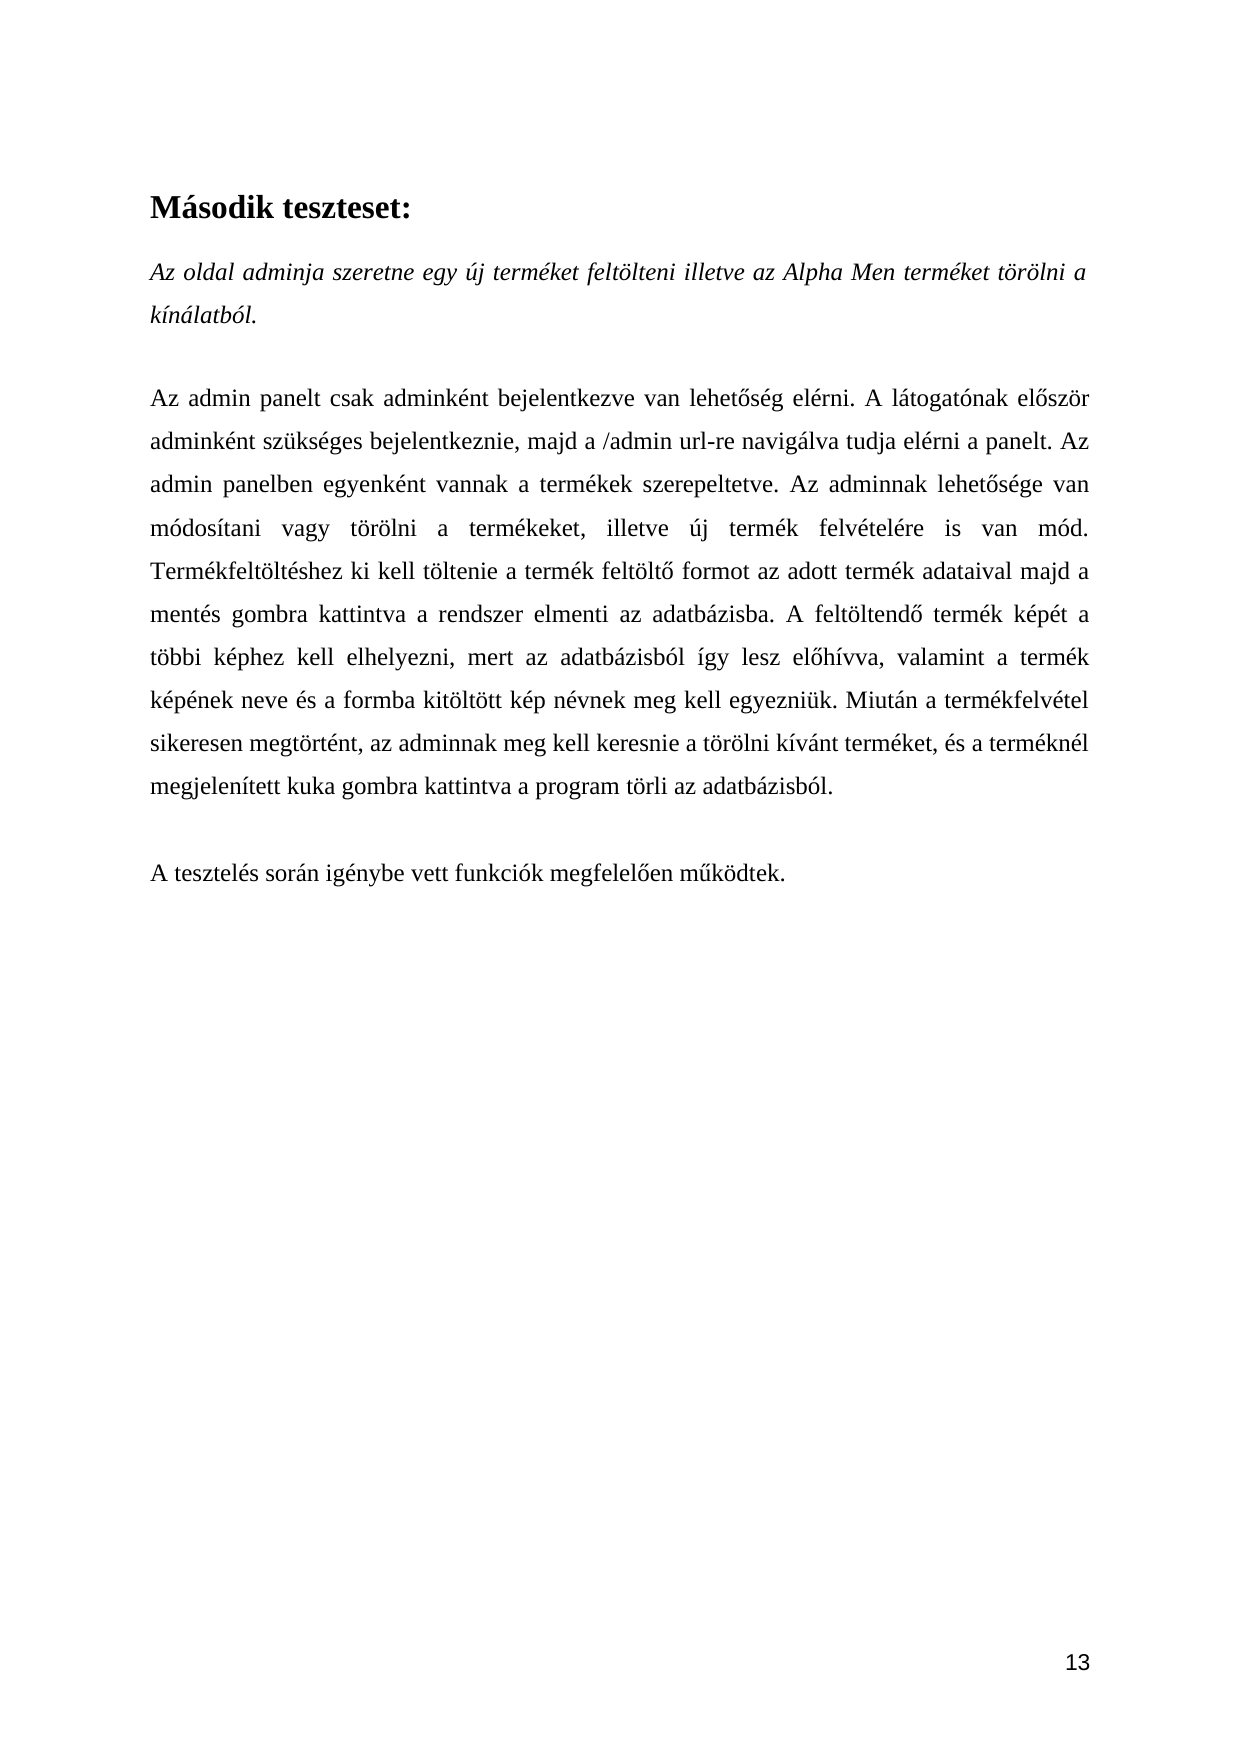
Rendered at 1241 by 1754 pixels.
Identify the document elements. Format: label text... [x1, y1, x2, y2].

text Az admin panelt csak adminként bejelentkezve van lehetőség elérni. A látogatónak először adminként szükséges bejelentkeznie, majd a /admin url-re navigálva tudja elérni a panelt. Az admin panelben egyenként vannak a termékek szerepeltetve. Az adminnak lehetősége van módosítani vagy törölni a termékeket, illetve új termék felvételére is van mód. Termékfeltöltéshez ki kell töltenie a termék feltöltő formot az adott termék adataival majd a mentés gombra kattintva a rendszer elmenti az adatbázisba. A feltöltendő termék képét a többi képhez kell elhelyezni, mert az adatbázisból így lesz előhívva, valamint a termék képének neve és a formba kitöltött kép névnek meg kell egyezniük. Miután a termékfelvétel sikeresen megtörtént, az adminnak meg kell keresnie a törölni kívánt terméket, és a terméknél megjelenített kuka gombra kattintva a program törli az adatbázisból. [150, 383, 1090, 800]
text A tesztelés során igénybe vett funkciók megfelelően működtek. [150, 858, 1090, 886]
text Az oldal adminja szeretne egy új terméket feltölteni illetve az Alpha Men terméket törölni a kínálatból. [150, 257, 1090, 329]
subtitle Második teszteset: [150, 187, 1090, 226]
